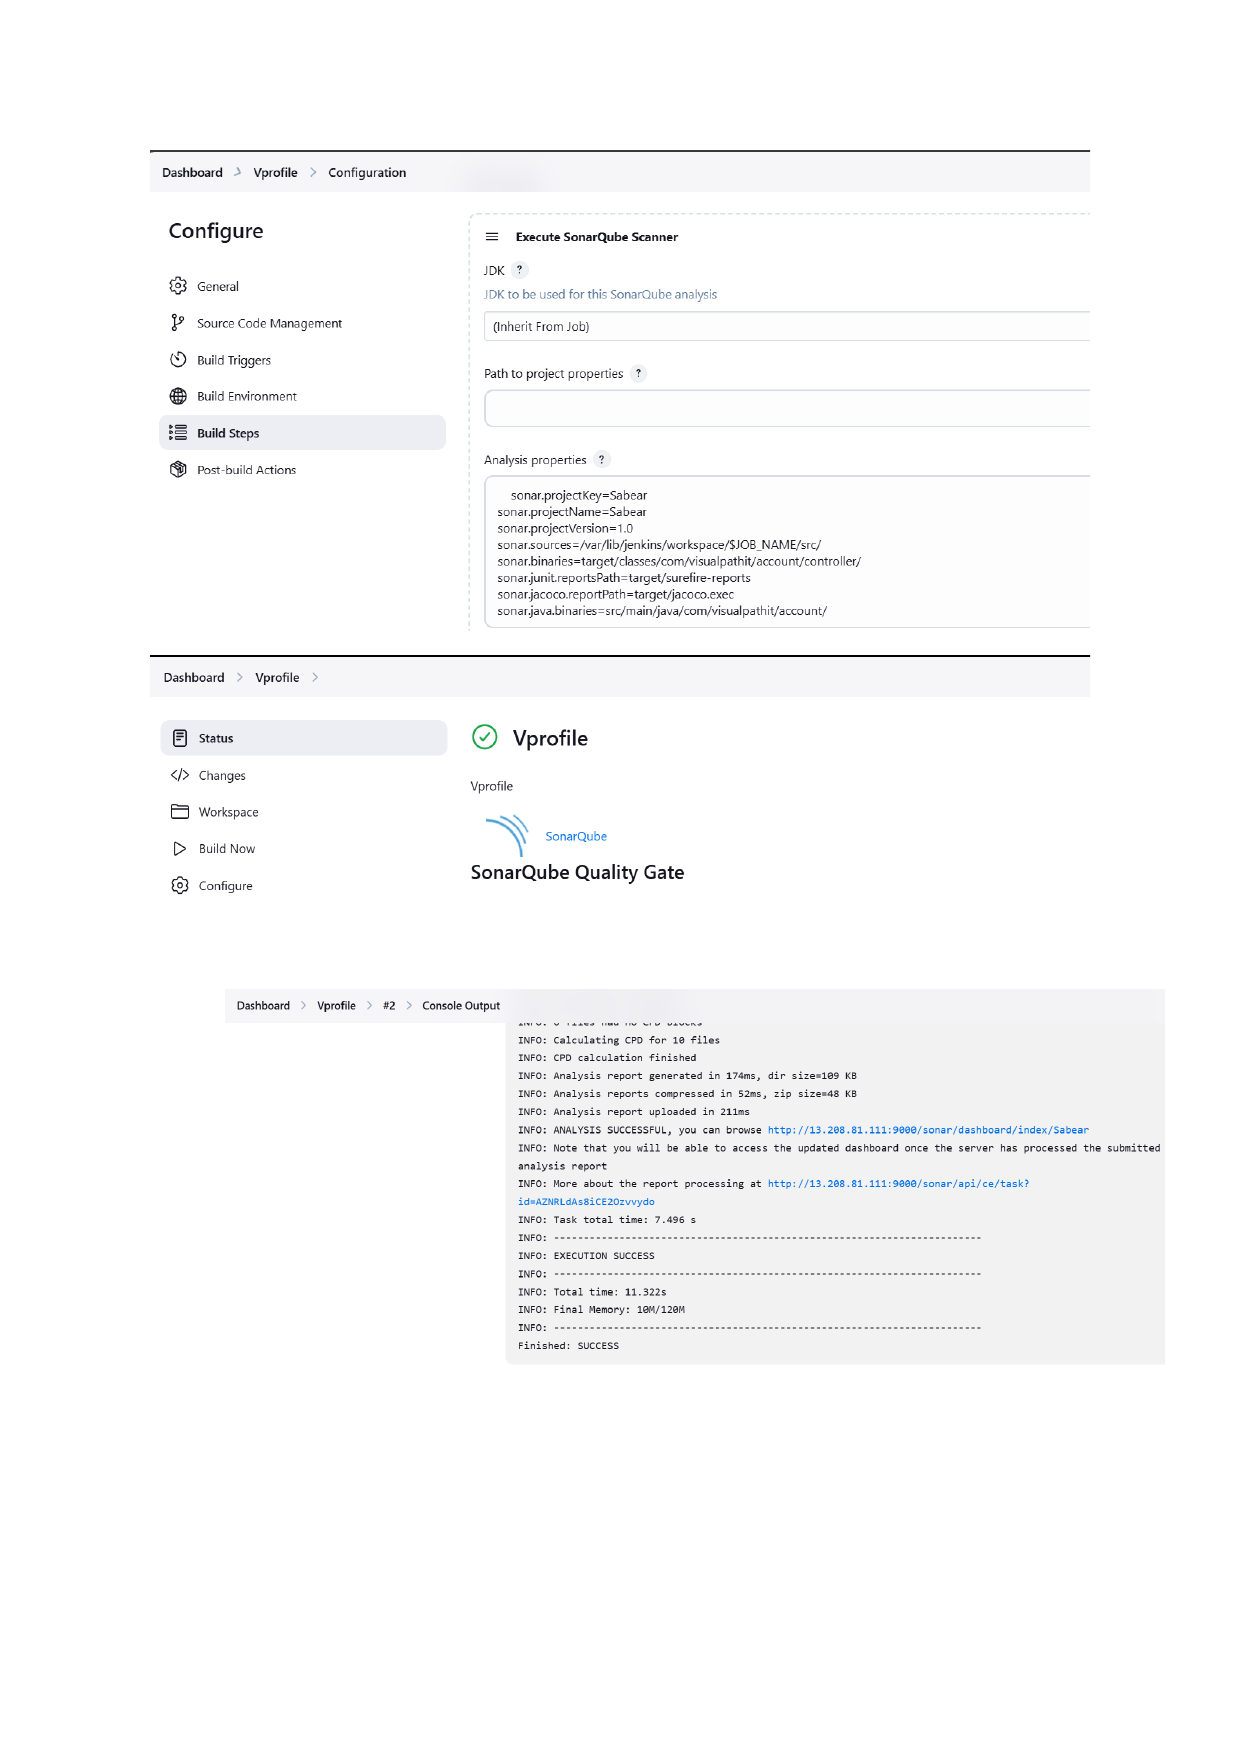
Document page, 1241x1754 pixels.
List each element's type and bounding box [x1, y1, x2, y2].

picture [225, 989, 1166, 1372]
picture [150, 655, 1091, 900]
picture [150, 150, 1091, 631]
